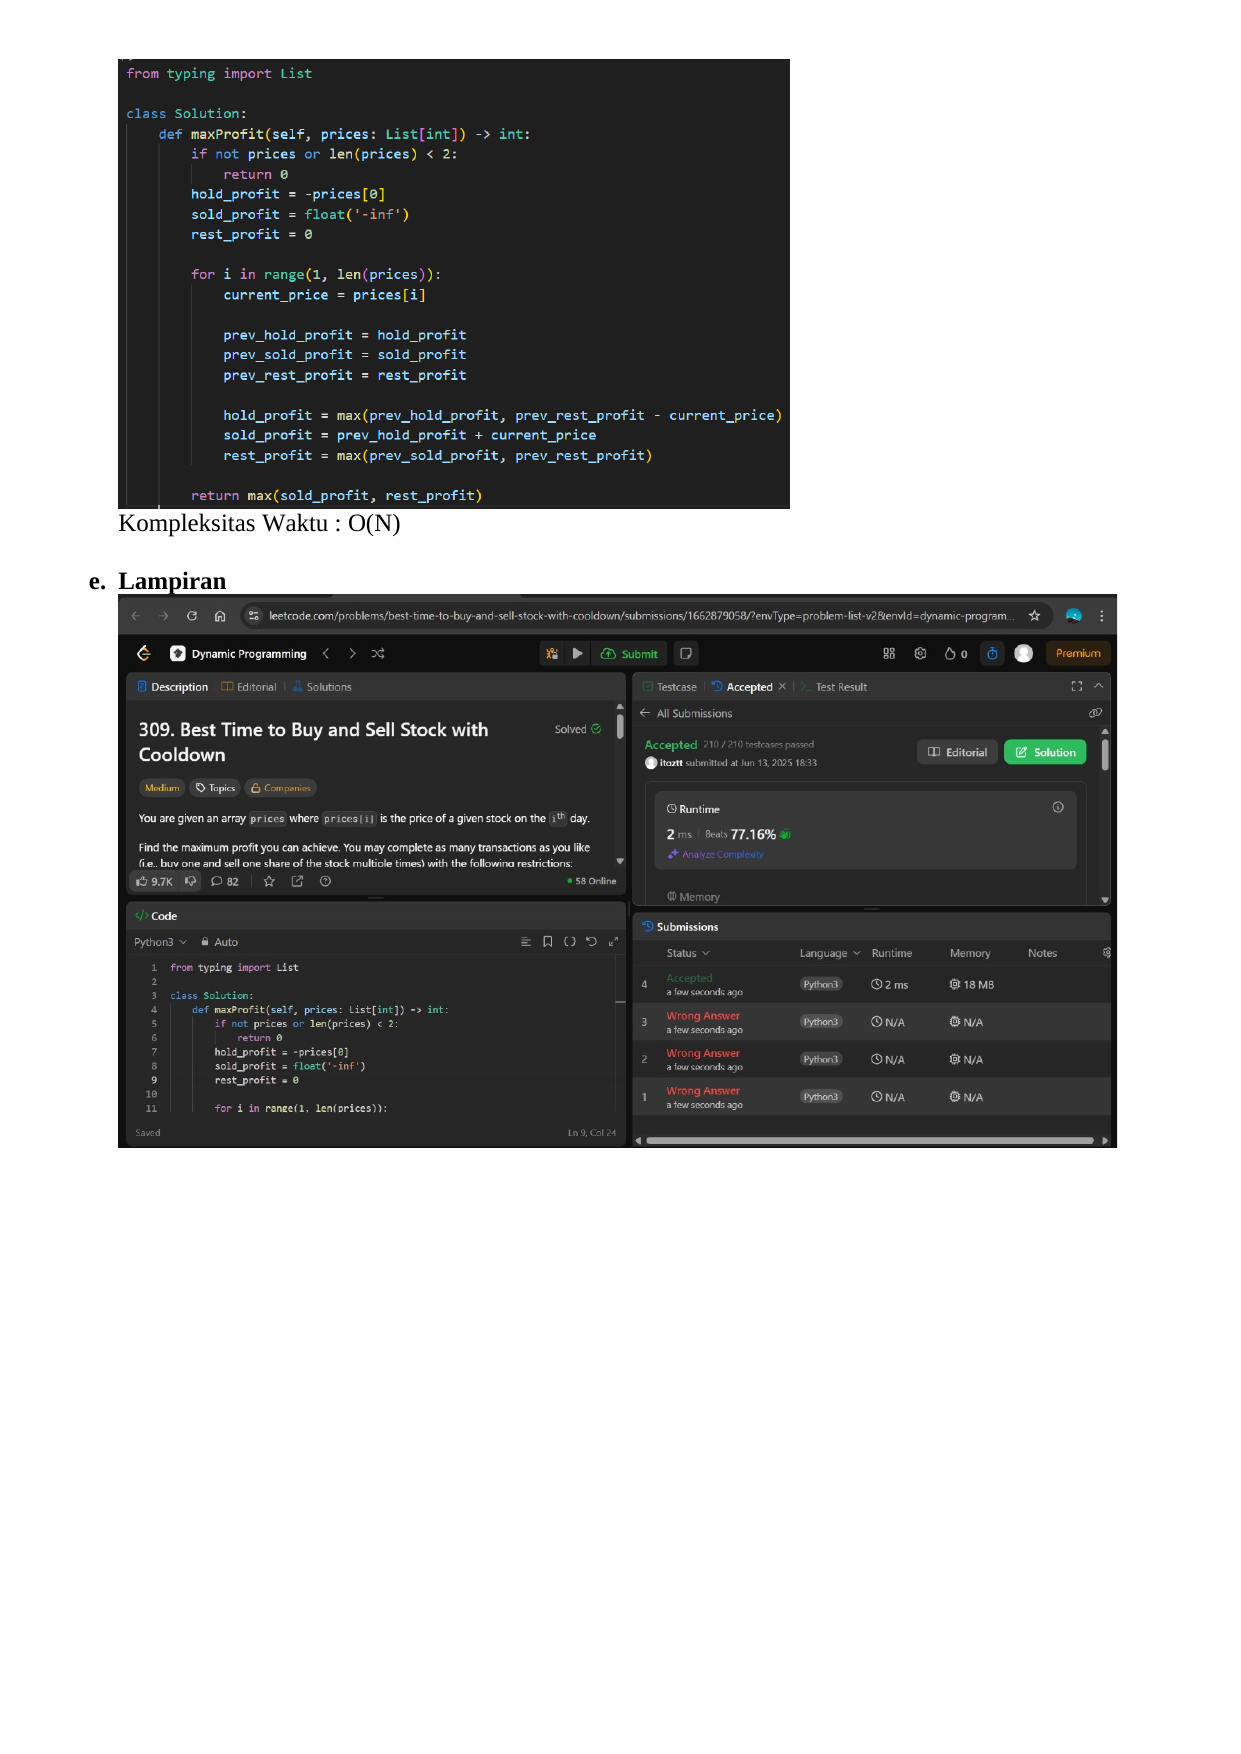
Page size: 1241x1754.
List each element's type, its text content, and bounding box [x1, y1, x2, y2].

picture [118, 59, 790, 509]
text Kompleksitas Waktu : O(N) [59, 508, 1181, 537]
picture [118, 594, 1118, 1148]
list Lampiran [89, 566, 1181, 594]
